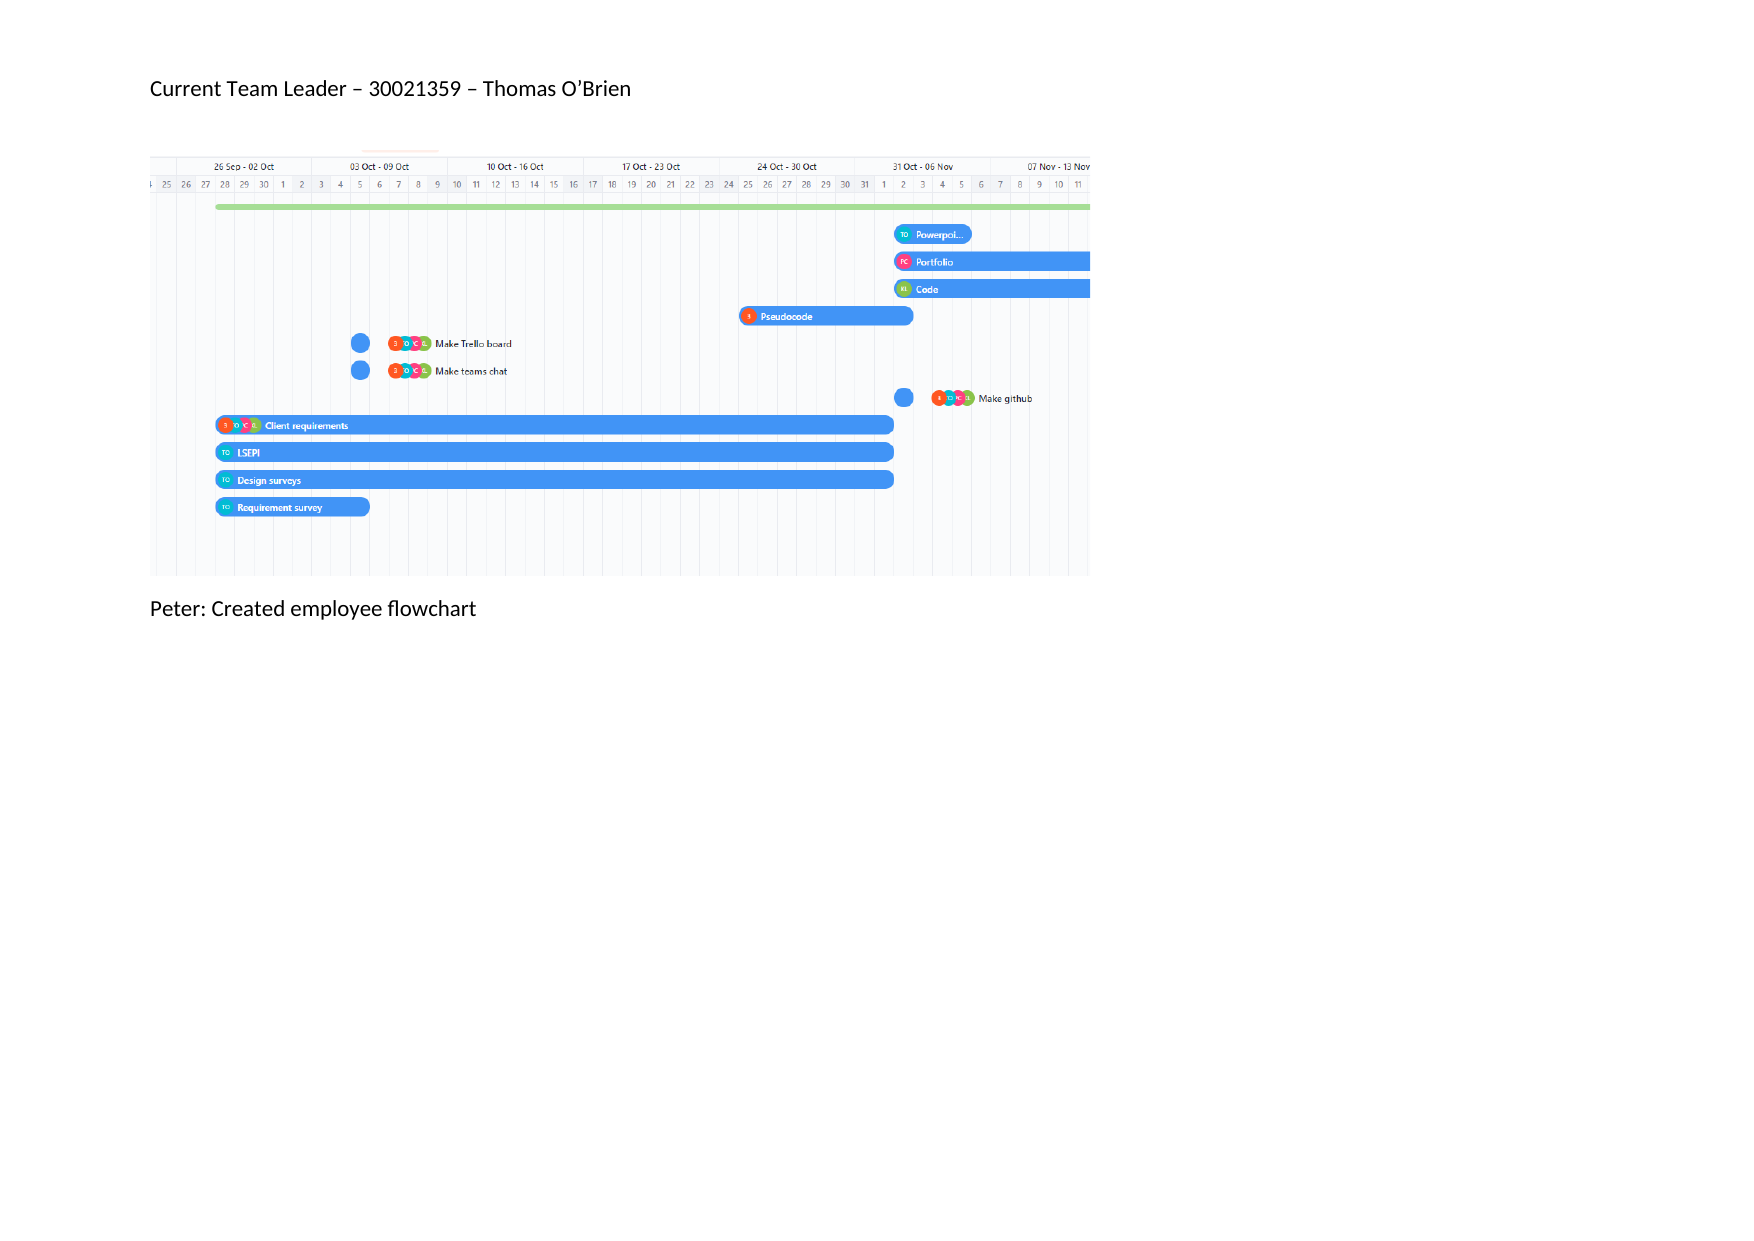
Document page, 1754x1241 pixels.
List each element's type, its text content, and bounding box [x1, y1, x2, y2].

text Peter: Created employee flowchart [150, 594, 1604, 622]
